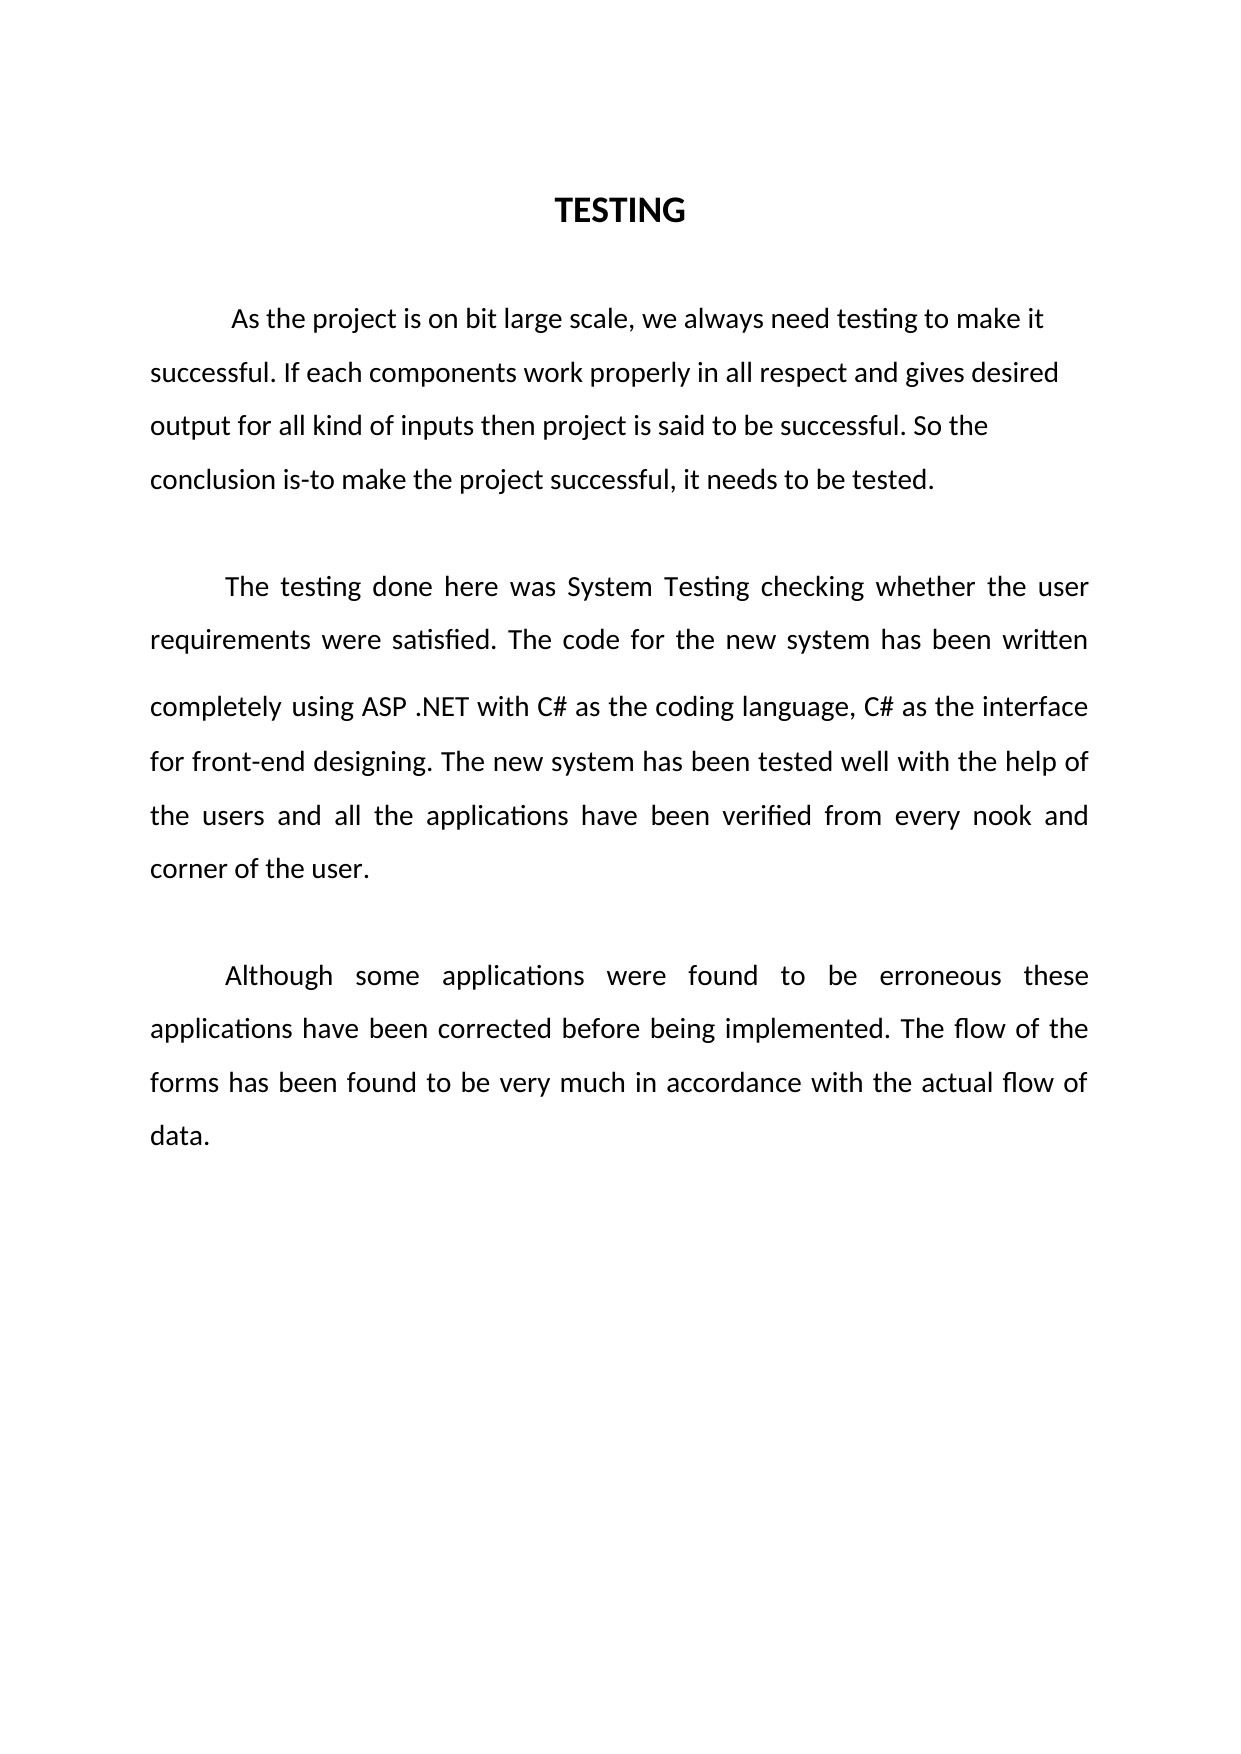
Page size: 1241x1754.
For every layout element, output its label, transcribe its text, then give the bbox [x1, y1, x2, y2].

text Although some applications were found to be erroneous these applications have been corrected before being implemented. The flow of the forms has been found to be very much in accordance with the actual flow of data. [150, 957, 1090, 1153]
text As the project is on bit large scale, we always need testing to make it successful. If each components work properly in all respect and gives desired output for all kind of inputs then project is said to be successful. So the conclusion is-to make the project successful, it needs to be tested. [150, 301, 1090, 497]
text TESTING [150, 186, 1090, 231]
text The testing done here was System Testing checking whether the user requirements were satisfied. The code for the new system has been written completely using ASP .NET with C# as the coding language, C# as the interface for front-end designing. The new system has been tested well with the help of the users and all the applications have been verified from every nook and corner of the user. [150, 568, 1090, 886]
